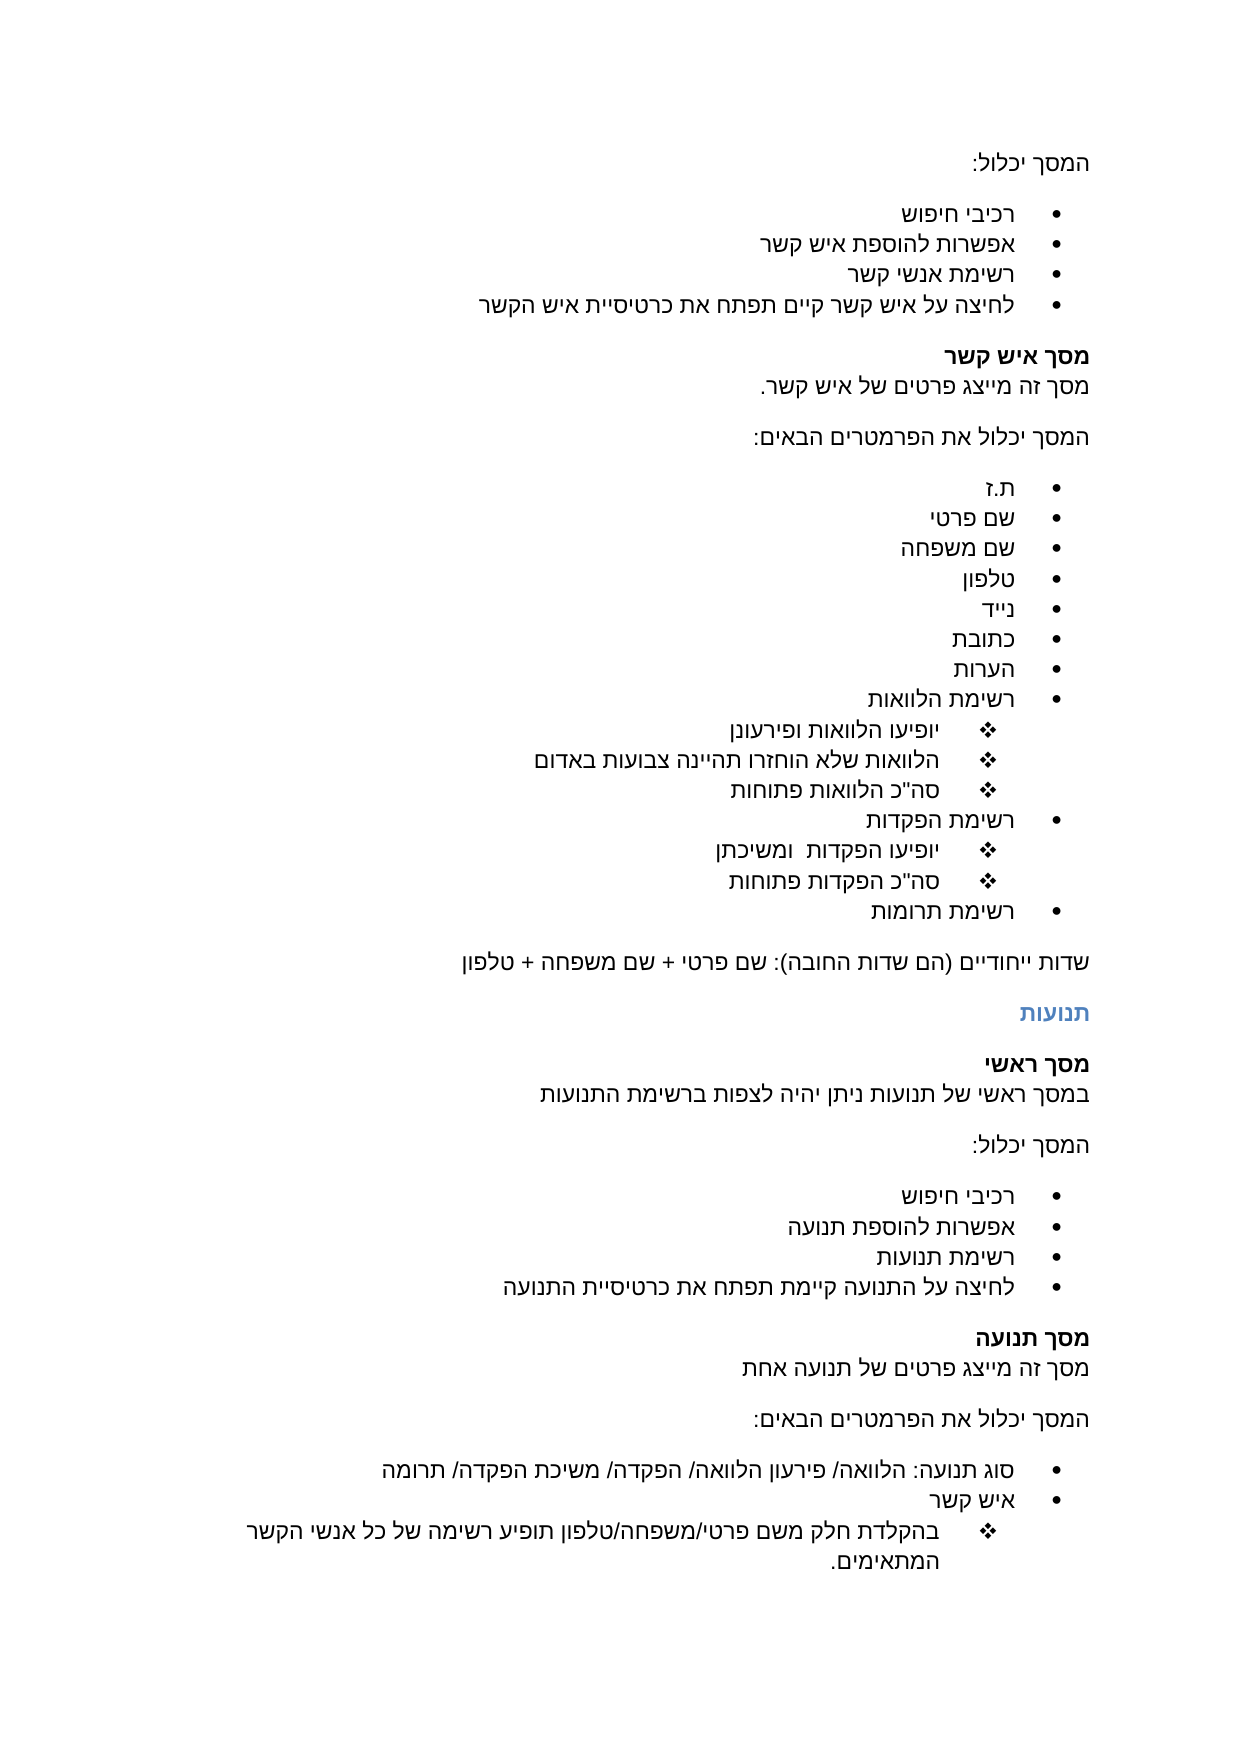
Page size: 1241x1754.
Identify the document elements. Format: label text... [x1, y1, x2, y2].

list רשימת הפקדות [150, 807, 1053, 834]
text מסך זה מייצג פרטים של תנועה אחת [150, 1355, 1090, 1382]
list לחיצה על איש קשר קיים תפתח את כרטיסיית איש הקשר [150, 292, 1053, 318]
text המסך יכלול את הפרמטרים הבאים: [150, 1406, 1090, 1433]
subtitle מסך ראשי [150, 1051, 1090, 1077]
list רשימת תנועות [150, 1244, 1053, 1270]
text המסך יכלול את הפרמטרים הבאים: [150, 424, 1090, 450]
list רשימת אנשי קשר [150, 261, 1053, 288]
list יופיעו הלוואות ופירעונן [150, 717, 978, 743]
subtitle מסך תנועה [150, 1325, 1090, 1351]
list רשימת תרומות [150, 898, 1053, 924]
text המסך יכלול: [150, 150, 1090, 176]
text מסך זה מייצג פרטים של איש קשר. [150, 373, 1090, 399]
list איש קשר [150, 1487, 1053, 1514]
list סוג תנועה: הלוואה/ פירעון הלוואה/ הפקדה/ משיכת הפקדה/ תרומה [150, 1457, 1053, 1484]
text שדות ייחודיים (הם שדות החובה): שם פרטי + שם משפחה + טלפון [150, 949, 1090, 975]
list הלוואות שלא הוחזרו תהיינה צבועות באדום [150, 747, 978, 773]
subtitle תנועות [150, 1000, 1090, 1026]
list שם פרטי [150, 505, 1053, 532]
list כתובת [150, 626, 1053, 652]
list טלפון [150, 566, 1053, 592]
list אפשרות להוספת תנועה [150, 1213, 1053, 1240]
list לחיצה על התנועה קיימת תפתח את כרטיסיית התנועה [150, 1274, 1053, 1300]
list אפשרות להוספת איש קשר [150, 231, 1053, 258]
list שם משפחה [150, 535, 1053, 562]
list רכיבי חיפוש [150, 1183, 1053, 1210]
text המסך יכלול: [150, 1132, 1090, 1159]
list רכיבי חיפוש [150, 201, 1053, 227]
list יופיעו הפקדות ומשיכתן [150, 837, 978, 864]
list ת.ז [150, 475, 1053, 501]
list בהקלדת חלק משם פרטי/משפחה/טלפון תופיע רשימה של כל אנשי הקשר המתאימים. [150, 1518, 978, 1574]
text במסך ראשי של תנועות ניתן יהיה לצפות ברשימת התנועות [150, 1081, 1090, 1108]
list סה"כ הלוואות פתוחות [150, 777, 978, 803]
list הערות [150, 656, 1053, 683]
subtitle מסך איש קשר [150, 343, 1090, 369]
list סה"כ הפקדות פתוחות [150, 868, 978, 894]
list נייד [150, 596, 1053, 622]
list רשימת הלוואות [150, 686, 1053, 713]
